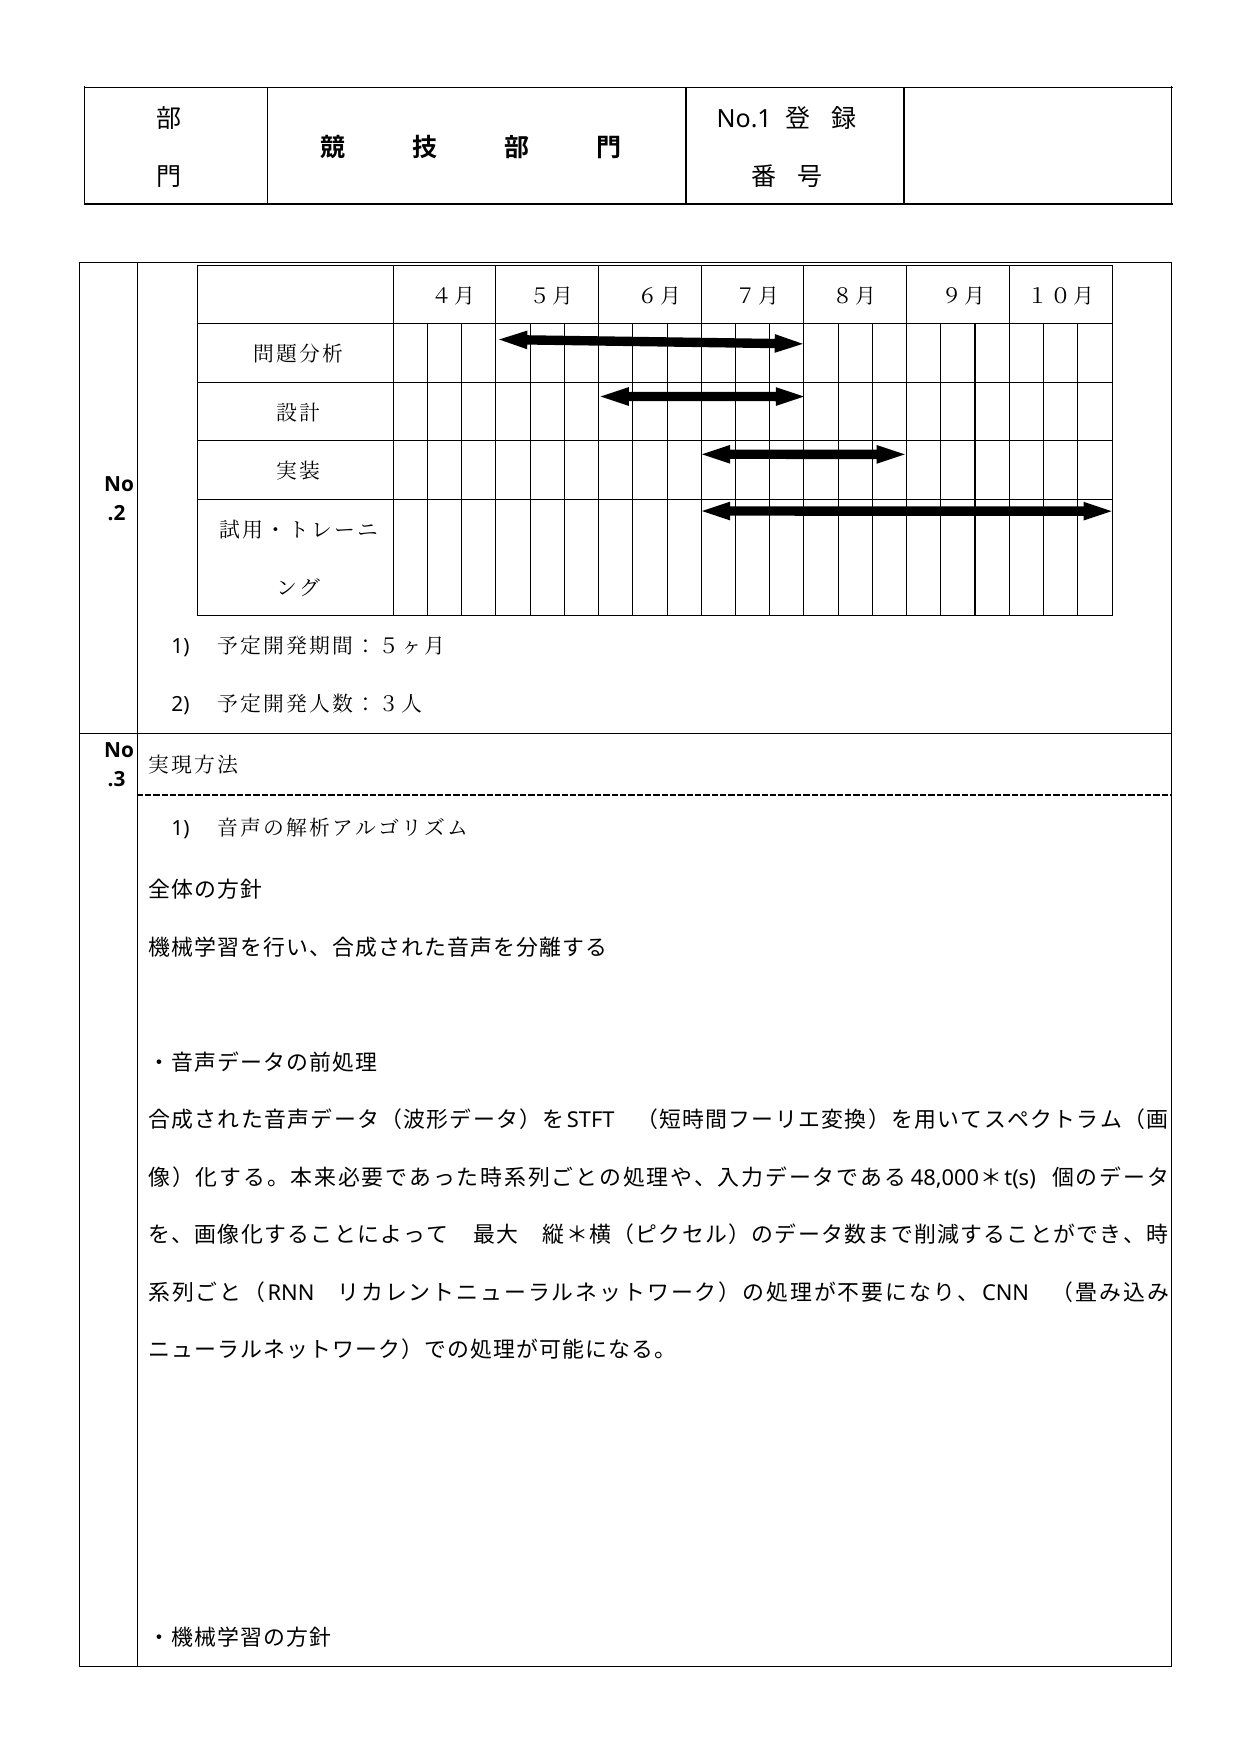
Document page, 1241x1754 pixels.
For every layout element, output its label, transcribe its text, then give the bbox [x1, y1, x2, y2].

table_header [905, 88, 1171, 203]
table_cell 1) 音声の解析アルゴリズム [138, 794, 1171, 857]
table_header 競 技 部 門 [268, 88, 685, 203]
table_header No.2 [80, 263, 137, 732]
table_header 1) 予定開発期間：５ヶ月 2) 予定開発人数：３人 [138, 263, 1171, 732]
table_header 部 門 [85, 88, 267, 203]
table_cell No.3 [80, 734, 137, 1666]
table_cell 実現方法 [138, 734, 1171, 794]
table_header No.1 登録番号 [687, 88, 903, 203]
